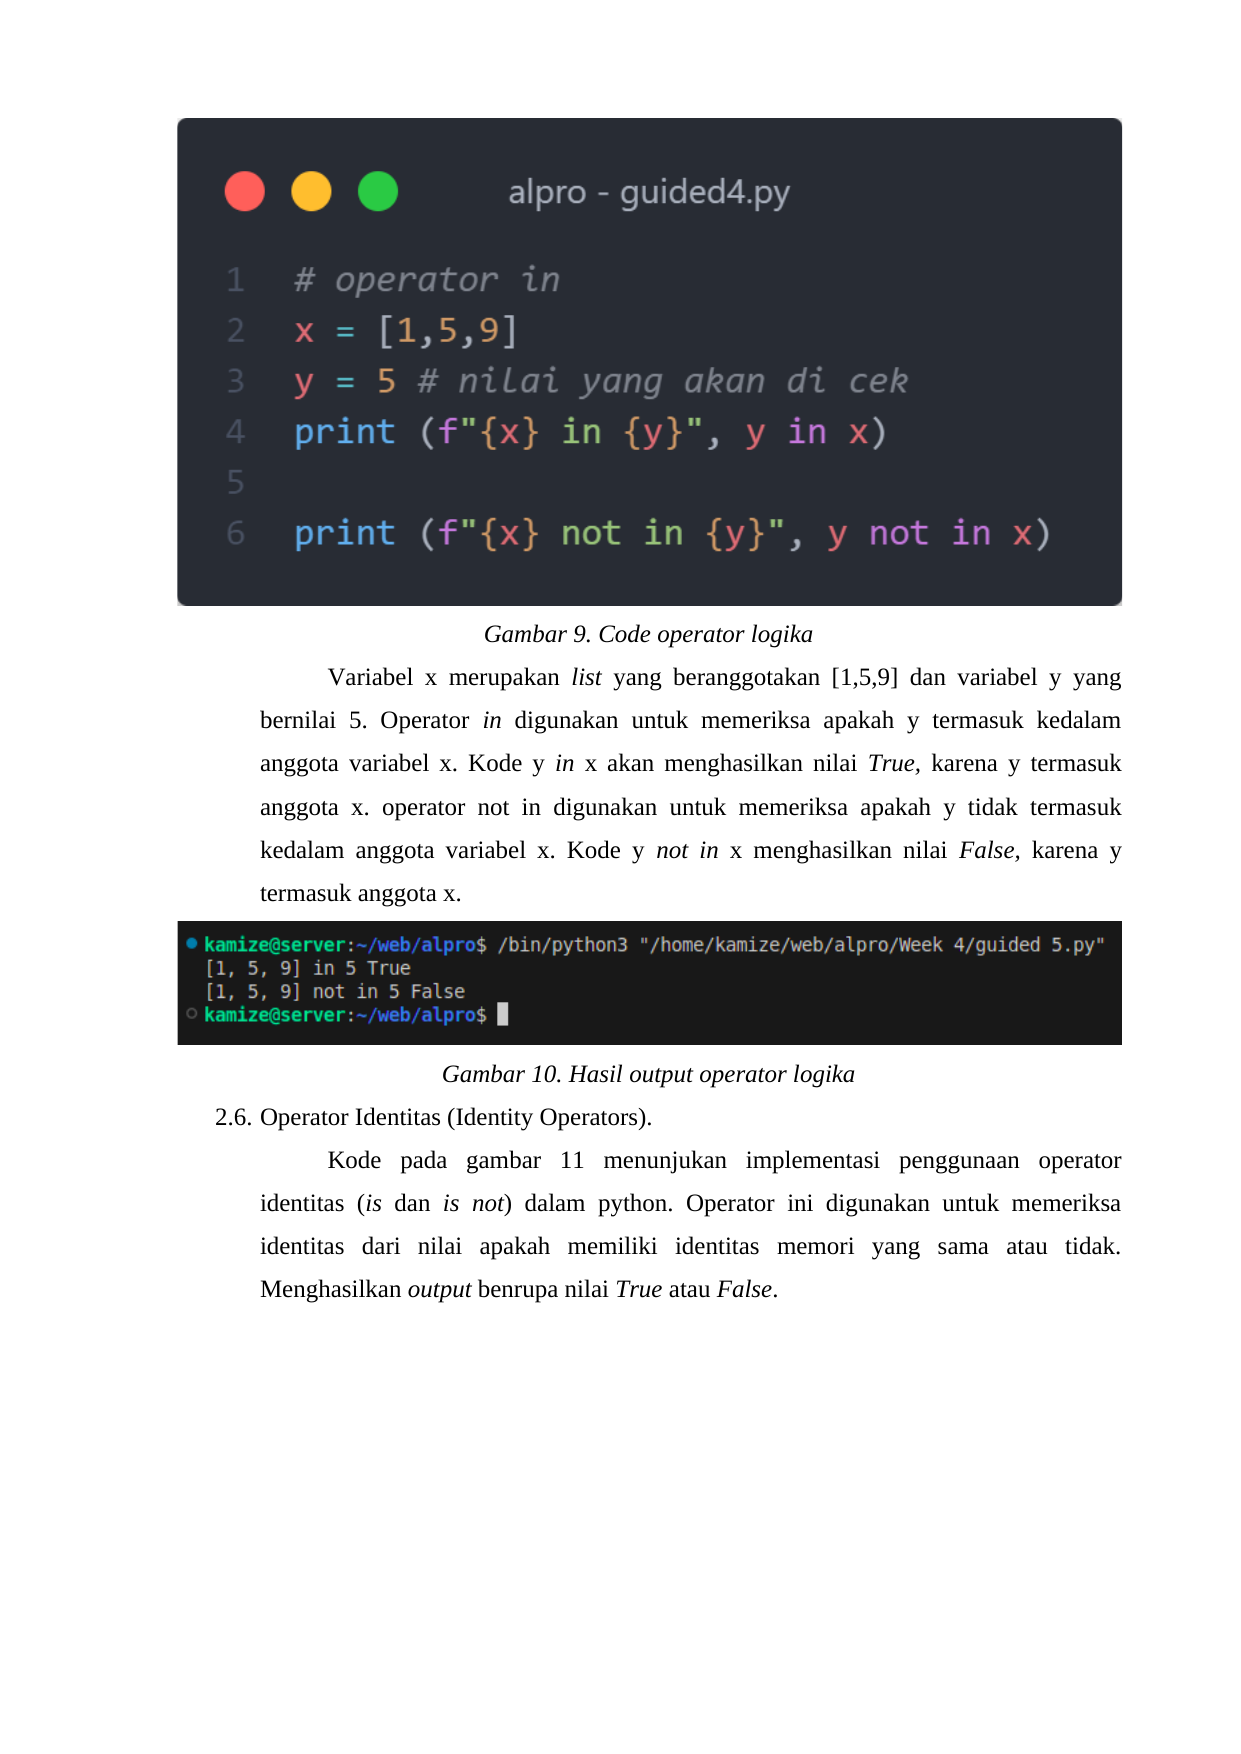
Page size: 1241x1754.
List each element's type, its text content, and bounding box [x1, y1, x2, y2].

list Kode pada gambar 11 menunjukan implementasi penggunaan operator identitas (is dan is not) dalam python. Operator ini digunakan untuk memeriksa identitas dari nilai apakah memiliki identitas memori yang sama atau tidak. Menghasilkan output benrupa nilai True atau False. [260, 1145, 1122, 1303]
text Gambar 10. Hasil output operator logika [177, 1059, 1122, 1087]
picture [177, 921, 1122, 1045]
list Variabel x merupakan list yang beranggotakan [1,5,9] dan variabel y yang bernilai 5. Operator in digunakan untuk memeriksa apakah y termasuk kedalam anggota variabel x. Kode y in x akan menghasilkan nilai True, karena y termasuk anggota x. operator not in digunakan untuk memeriksa apakah y tidak termasuk kedalam anggota variabel x. Kode y not in x menghasilkan nilai False, karena y termasuk anggota x. [260, 662, 1122, 907]
list Operator Identitas (Identity Operators). [215, 1102, 1122, 1131]
text Gambar 9. Code operator logika [177, 619, 1122, 648]
picture [177, 118, 1123, 606]
